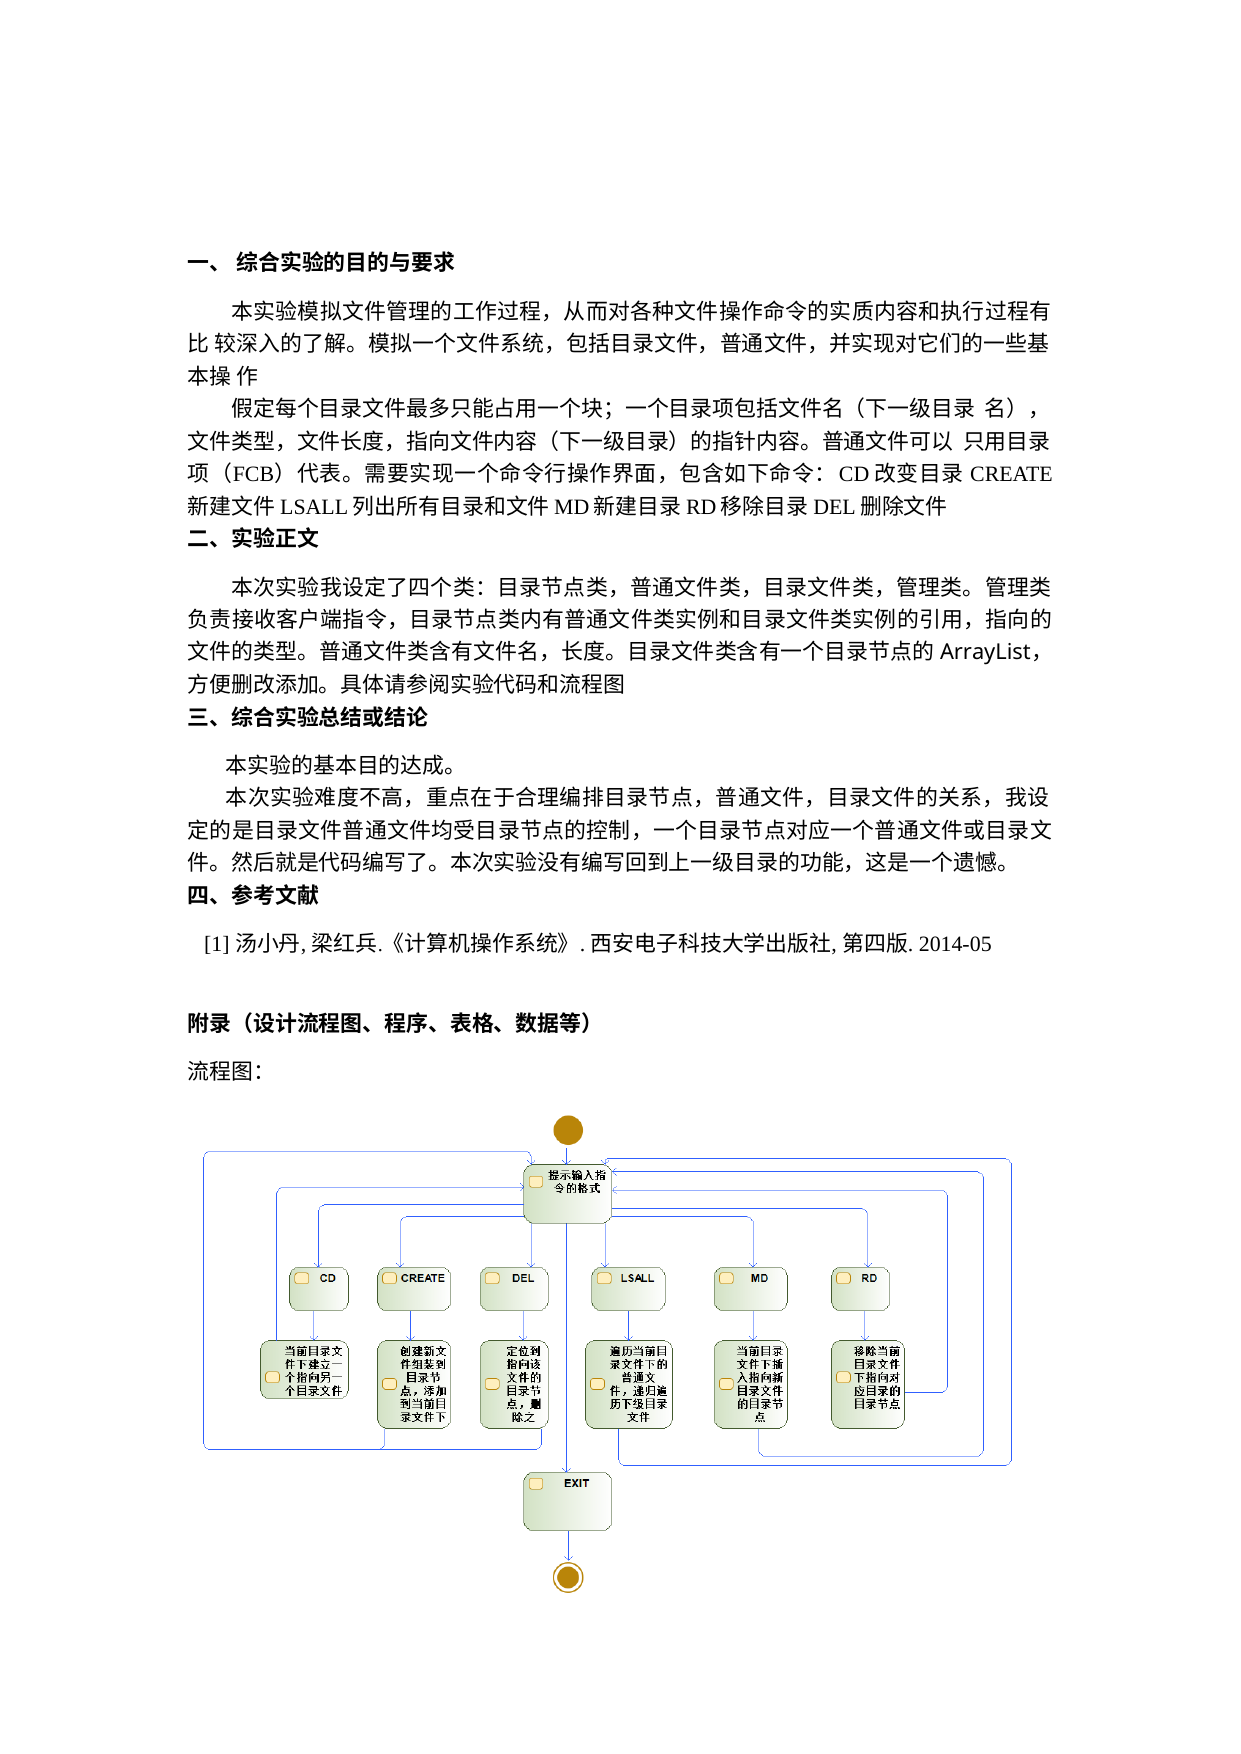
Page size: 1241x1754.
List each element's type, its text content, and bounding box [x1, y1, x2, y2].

text [1] 汤小丹, 梁红兵《计算机操作系统》. 西安电子科技大学出版社, 第四版. 2014-05 [187, 926, 1053, 958]
text 假定每个目录文件最多只能占用一个块；一个目录项包括文件名（下一级目录 名），文件类型，文件长度，指向文件内容（下一级目录）的指针内容。普通文件可以 只用目录项（FCB）代表。需要实现一个命令行操作界面，包含如下命令：CD改变目录 CREATE新建文件 LSALL 列出所有目录和文件MD新建目录 RD移除目录 DEL删除文件 [187, 391, 1053, 521]
text 附录（设计流程图、程序、表格、数据等） [187, 1006, 1053, 1038]
text 一、 综合实验的目的与要求 [187, 245, 1053, 277]
text 本次实验难度不高，重点在于合理编排目录节点，普通文件，目录文件的关系，我设定的是目录文件普通文件均受目录节点的控制，一个目录节点对应一个普通文件或目录文件。然后就是代码编写了。本次实验没有编写回到上一级目录的功能，这是一个遗憾。 [187, 780, 1053, 877]
picture [188, 1105, 1025, 1602]
text 三、综合实验总结或结论 [187, 699, 1053, 732]
text 本次实验我设定了四个类：目录节点类，普通文件类，目录文件类，管理类。管理类负责接收客户端指令，目录节点类内有普通文件类实例和目录文件类实例的引用，指向的文件的类型。普通文件类含有文件名，长度。目录文件类含有一个目录节点的ArrayList，方便删改添加。具体请参阅实验代码和流程图 [187, 569, 1053, 699]
text 四、参考文献 [187, 877, 1053, 910]
text 本实验的基本目的达成。 [187, 747, 1053, 780]
text 二、实验正文 [187, 521, 1053, 553]
text 流程图： [187, 1054, 1053, 1086]
text 本实验模拟文件管理的工作过程，从而对各种文件操作命令的实质内容和执行过程有比 较深入的了解。模拟一个文件系统，包括目录文件，普通文件，并实现对它们的一些基本操 作 [187, 293, 1053, 391]
